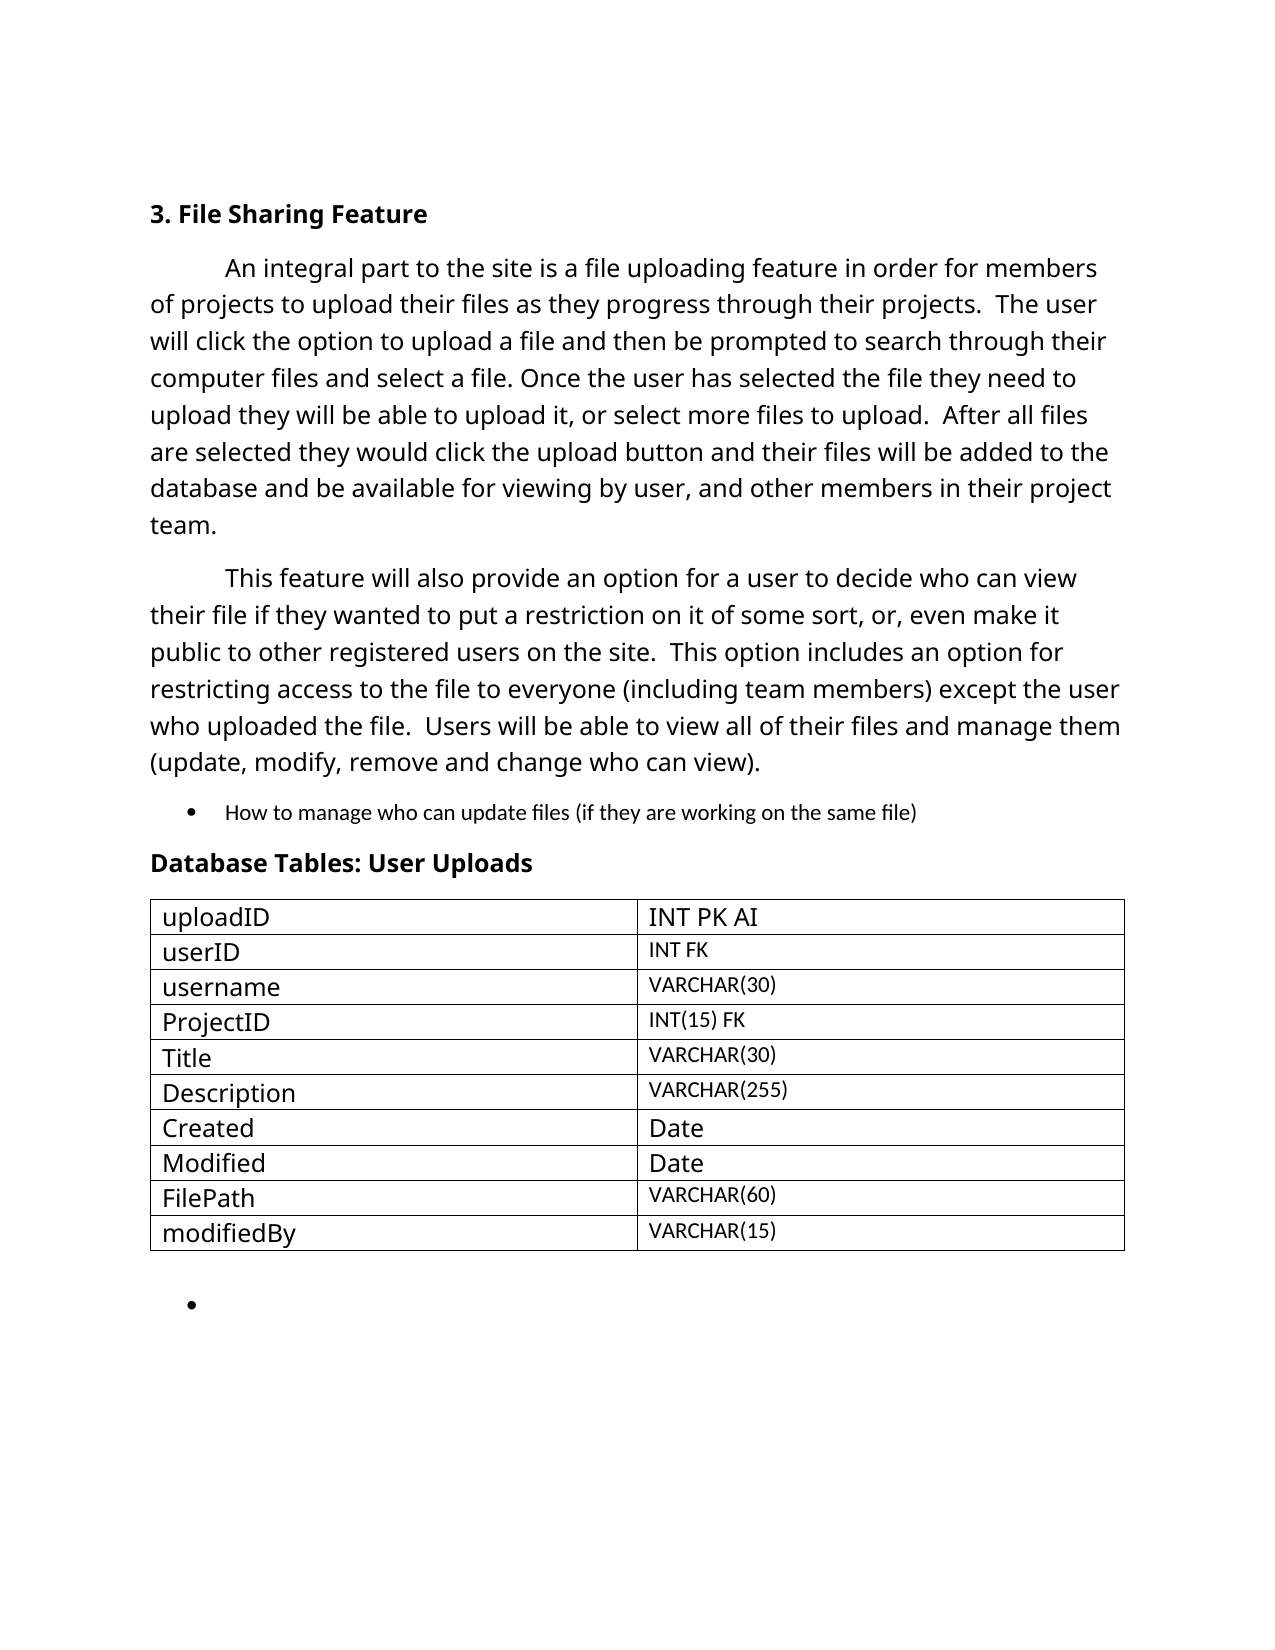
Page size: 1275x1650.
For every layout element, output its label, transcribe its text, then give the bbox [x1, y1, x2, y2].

table_cell modifiedBy [151, 1216, 637, 1250]
list How to manage who can update files (if they are working on the same file) [187, 798, 1125, 826]
table_cell Date [638, 1146, 1124, 1179]
table_cell INT(15) FK [638, 1005, 1124, 1039]
table_cell Created [151, 1110, 637, 1144]
table_cell FilePath [151, 1181, 637, 1215]
table_header INT PK AI [638, 900, 1124, 934]
table_cell Description [151, 1075, 637, 1109]
table_cell ProjectID [151, 1005, 637, 1039]
text An integral part to the site is a file uploading feature in order for members of projects to upload their files as they progress through their projects. The user will click the option to upload a file and then be prompted to search through their computer files and select a file. Once the user has selected the file they need to upload they will be able to upload it, or select more files to upload. After all files are selected they would click the upload button and their files will be added to the database and be available for viewing by user, and other members in their project team. [150, 250, 1125, 542]
table_cell VARCHAR(15) [638, 1216, 1124, 1250]
text This feature will also provide an option for a user to decide who can view their file if they wanted to put a restriction on it of some sort, or, even make it public to other registered users on the site. This option includes an option for restricting access to the file to everyone (including team members) except the user who uploaded the file. Users will be able to view all of their files and manage them (update, modify, remove and change who can view). [150, 561, 1125, 779]
table_cell username [151, 970, 637, 1004]
table_header uploadID [151, 900, 637, 934]
text 3. File Sharing Feature [150, 197, 1125, 231]
table_cell VARCHAR(60) [638, 1181, 1124, 1215]
table_cell Title [151, 1040, 637, 1074]
table_cell Modified [151, 1146, 637, 1179]
table_cell INT FK [638, 935, 1124, 969]
table_cell Date [638, 1110, 1124, 1144]
table_cell VARCHAR(255) [638, 1075, 1124, 1109]
text Database Tables: User Uploads [150, 845, 1125, 879]
table_cell VARCHAR(30) [638, 1040, 1124, 1074]
table_cell userID [151, 935, 637, 969]
table_cell VARCHAR(30) [638, 970, 1124, 1004]
